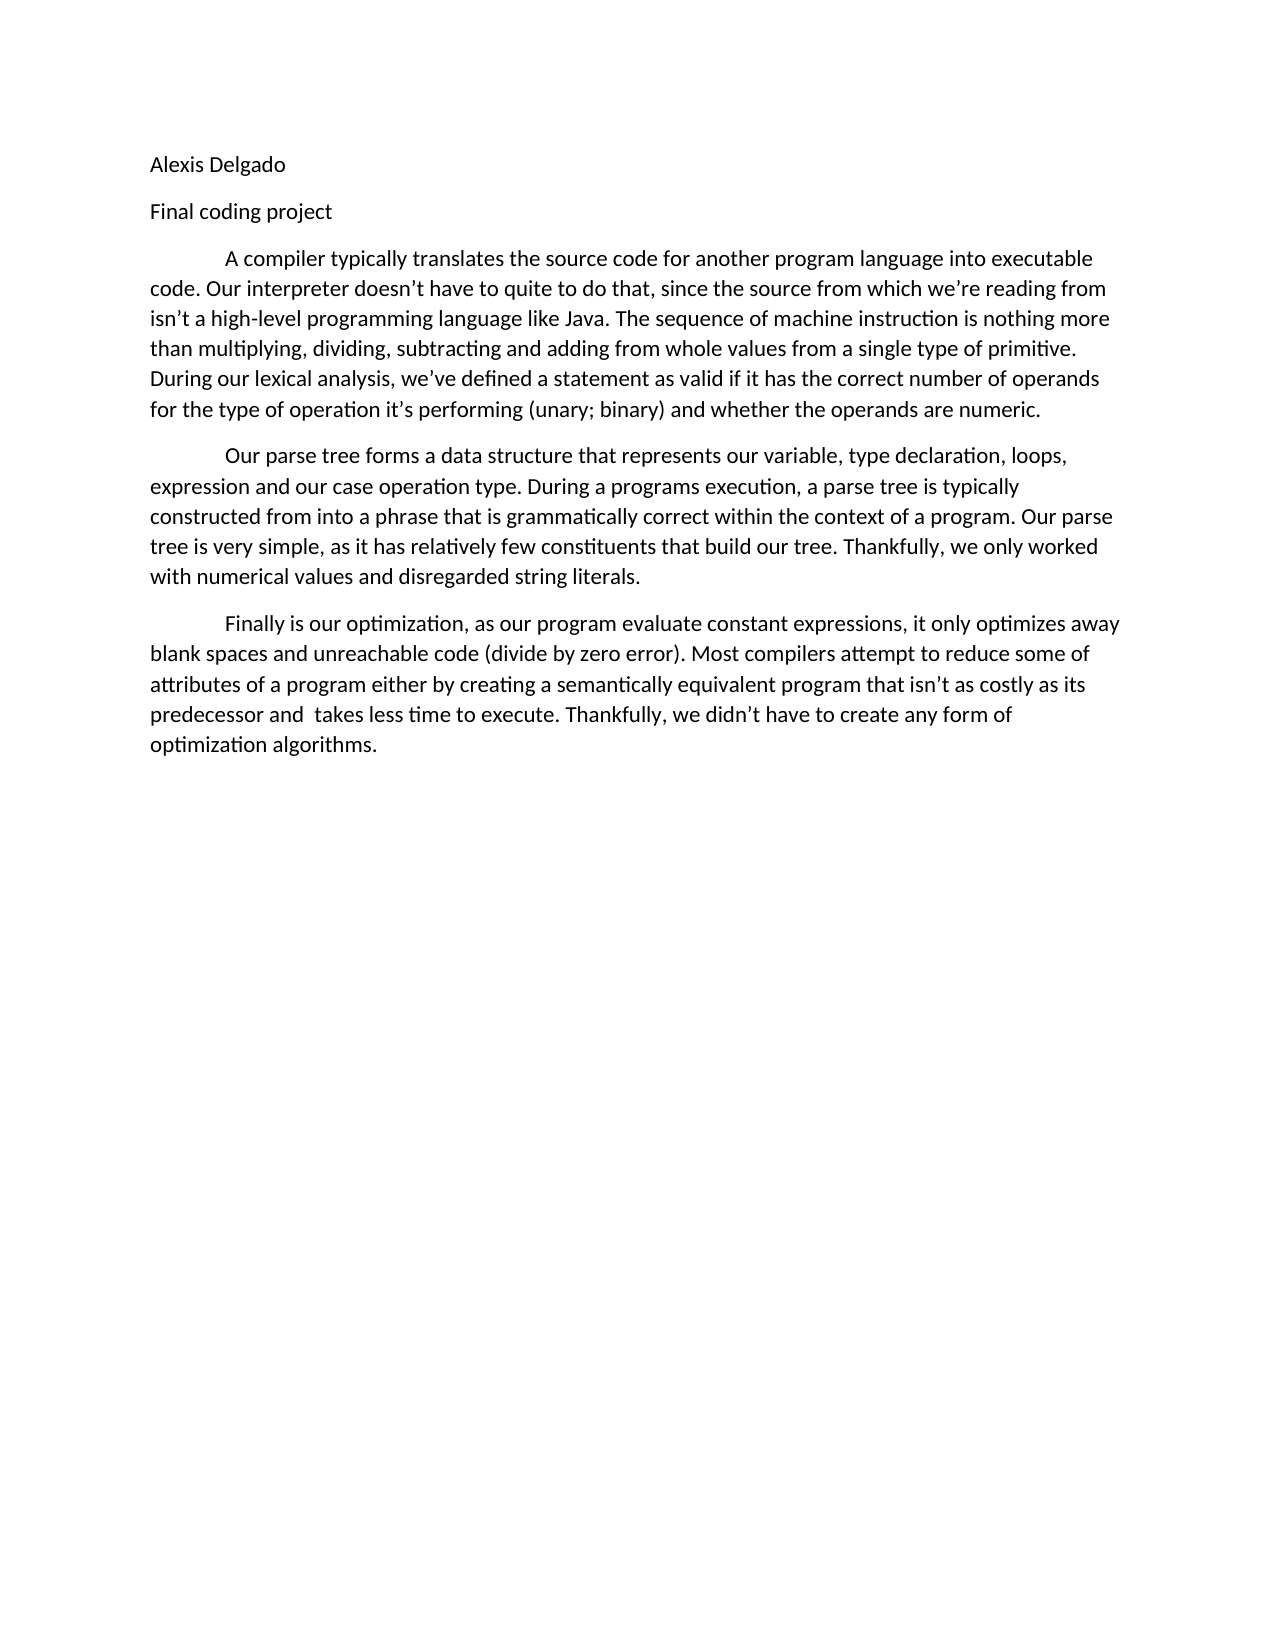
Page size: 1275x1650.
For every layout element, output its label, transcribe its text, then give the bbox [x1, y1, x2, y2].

text Finally is our optimization, as our program evaluate constant expressions, it only optimizes away blank spaces and unreachable code (divide by zero error). Most compilers attempt to reduce some of attributes of a program either by creating a semantically equivalent program that isn’t as costly as its predecessor and takes less time to execute. Thankfully, we didn’t have to create any form of optimization algorithms. [150, 609, 1125, 758]
text Final coding project [150, 197, 1125, 225]
text Alexis Delgado [150, 150, 1125, 178]
text A compiler typically translates the source code for another program language into executable code. Our interpreter doesn’t have to quite to do that, since the source from which we’re reading from isn’t a high-level programming language like Java. The sequence of machine instruction is nothing more than multiplying, dividing, subtracting and adding from whole values from a single type of primitive. During our lexical analysis, we’ve defined a statement as valid if it has the correct number of operands for the type of operation it’s performing (unary; binary) and whether the operands are numeric. [150, 244, 1125, 423]
text Our parse tree forms a data structure that represents our variable, type declaration, loops, expression and our case operation type. During a programs execution, a parse tree is typically constructed from into a phrase that is grammatically correct within the context of a program. Our parse tree is very simple, as it has relatively few constituents that build our tree. Thankfully, we only worked with numerical values and disregarded string literals. [150, 442, 1125, 591]
